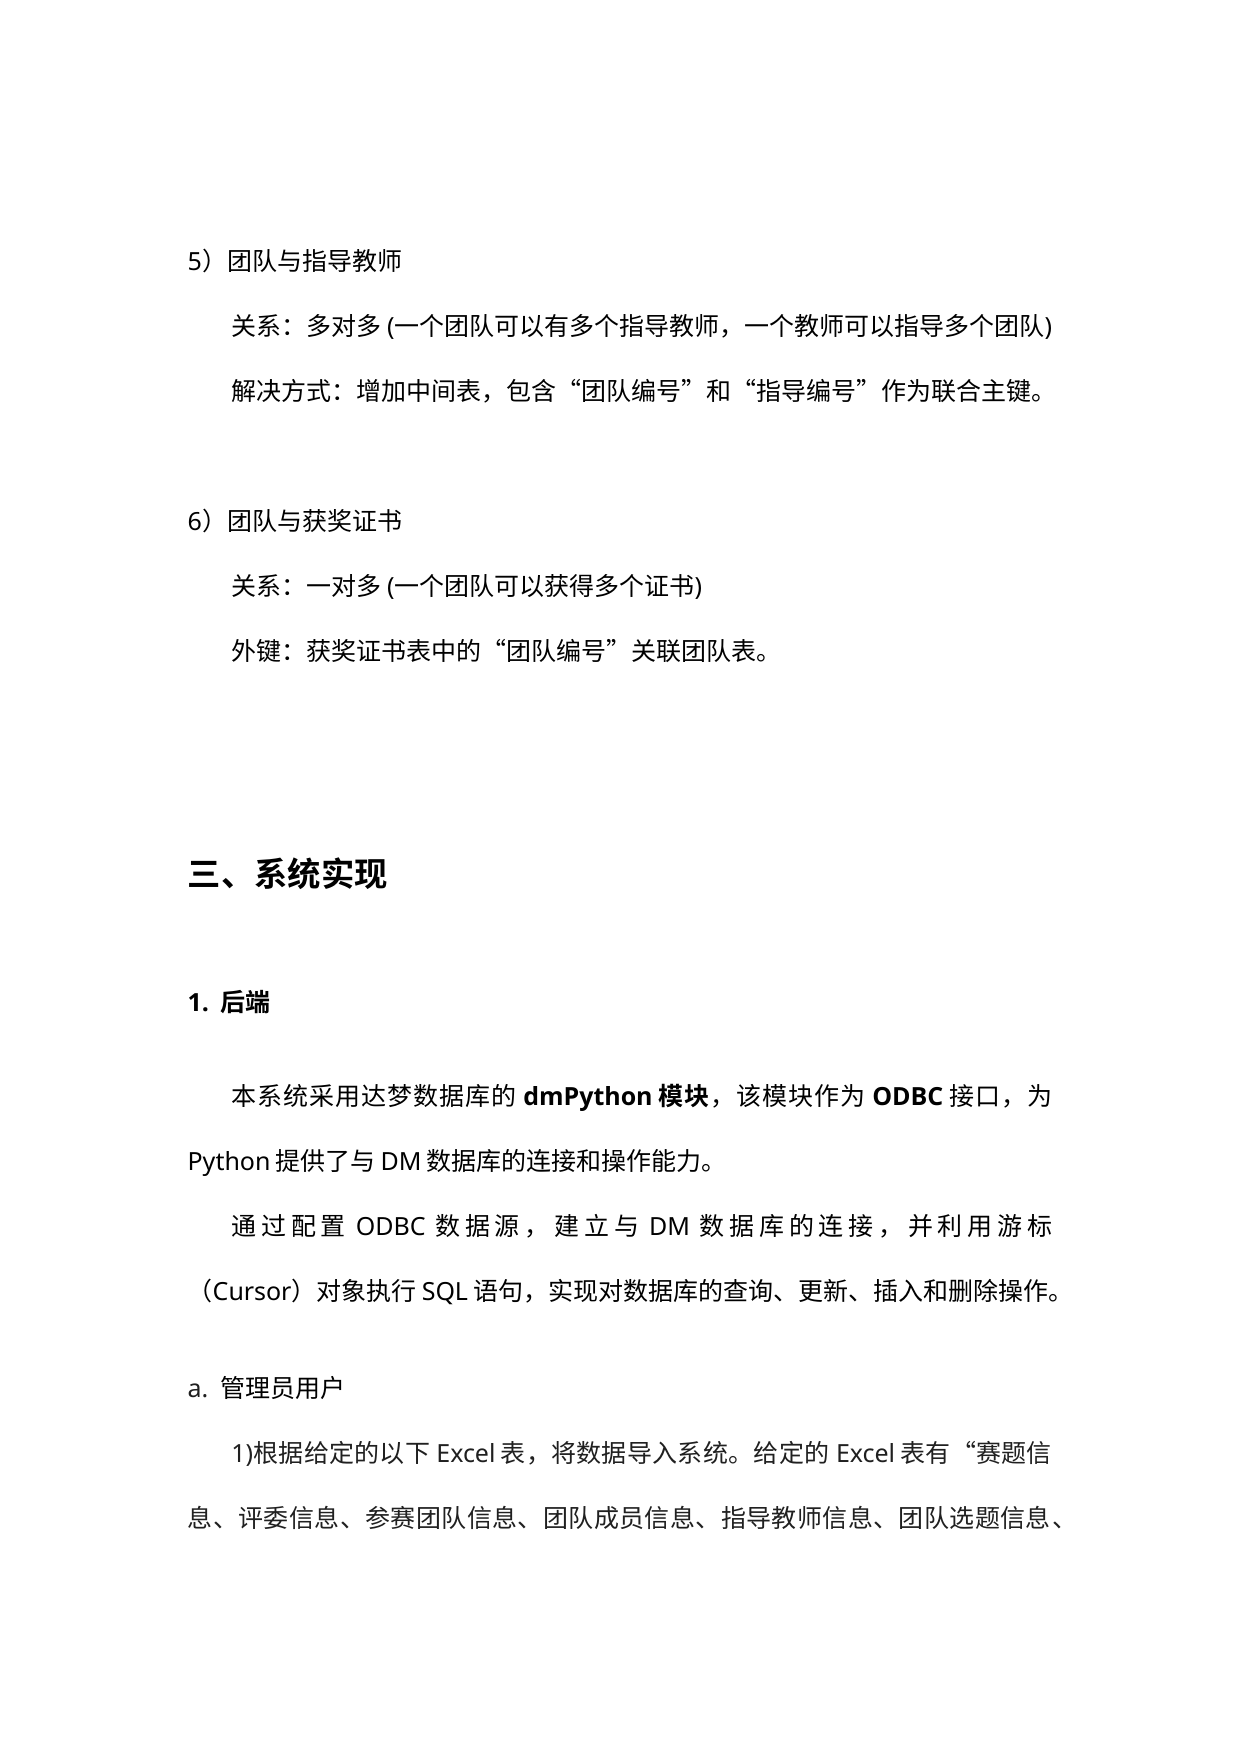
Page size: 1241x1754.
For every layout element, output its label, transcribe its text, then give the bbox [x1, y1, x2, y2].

subtitle 系统实现 [187, 839, 1053, 904]
text 本系统采用达梦数据库的dmPython模块，该模块作为ODBC接口，为Python提供了与DM数据库的连接和操作能力。 [187, 1062, 1053, 1192]
list 关系：多对多 (一个团队可以有多个指导教师，一个教师可以指导多个团队) [187, 292, 1053, 357]
text 通过配置ODBC数据源，建立与DM数据库的连接，并利用游标（Cursor）对象执行SQL语句，实现对数据库的查询、更新、插入和删除操作。 [187, 1192, 1053, 1322]
list 6）团队与获奖证书 [187, 487, 1053, 552]
list 5）团队与指导教师 [187, 227, 1053, 292]
list 解决方式：增加中间表，包含“团队编号”和“指导编号”作为联合主键。 [187, 357, 1053, 422]
list 关系：一对多 (一个团队可以获得多个证书) [187, 552, 1053, 617]
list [187, 1419, 1053, 1549]
list 外键：获奖证书表中的“团队编号”关联团队表。 [187, 617, 1053, 682]
list 管理员用户 [187, 1354, 1053, 1419]
subtitle 后端 [187, 968, 1053, 1033]
